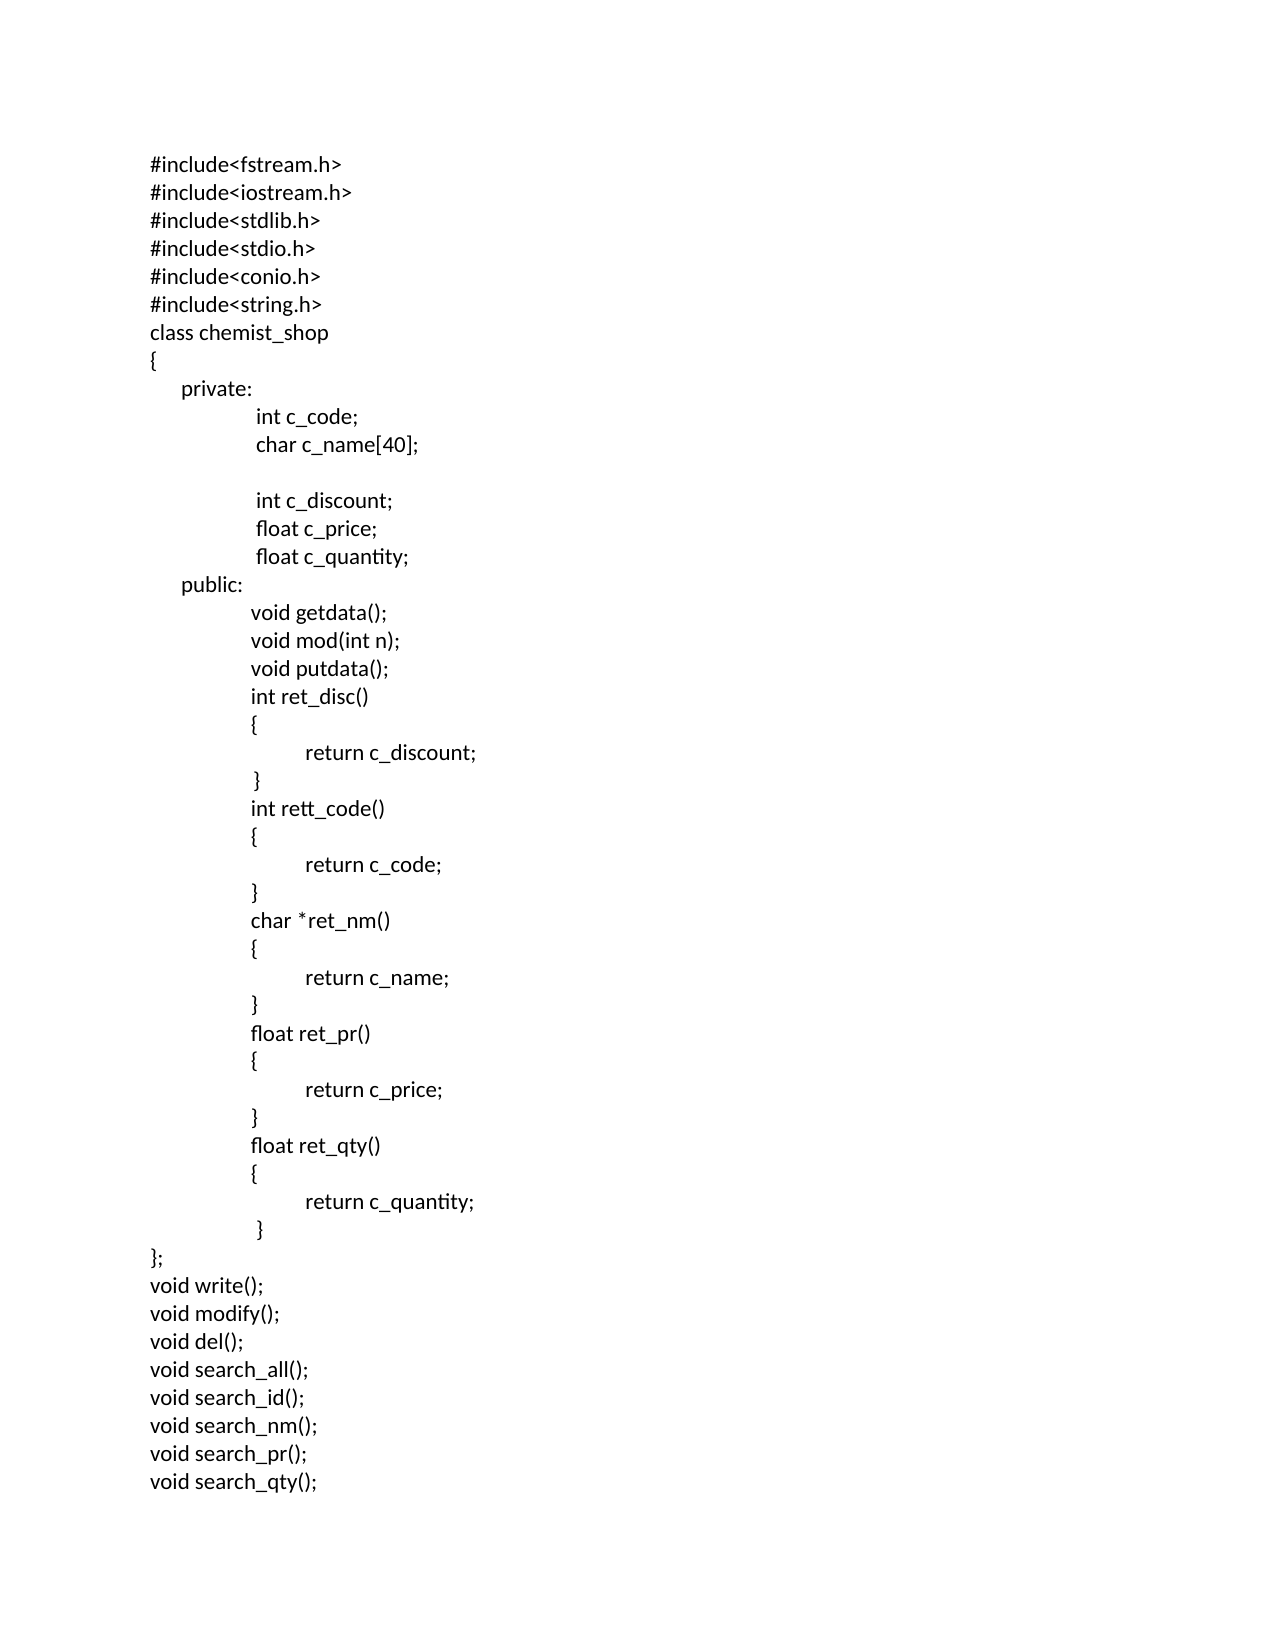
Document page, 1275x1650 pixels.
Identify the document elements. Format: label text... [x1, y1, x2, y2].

text void getdata(); [150, 598, 1125, 626]
text int c_code; [150, 402, 1125, 430]
text private: [150, 374, 1125, 402]
text { [150, 710, 1125, 738]
text } [150, 1103, 1125, 1131]
text { [150, 346, 1125, 374]
text int rett_code() [150, 794, 1125, 822]
text float c_quantity; [150, 542, 1125, 570]
text #include<string.h> [150, 290, 1125, 318]
text return c_code; [150, 851, 1125, 878]
text char *ret_nm() [150, 907, 1125, 934]
text float ret_qty() [150, 1131, 1125, 1159]
text { [150, 934, 1125, 963]
text class chemist_shop [150, 318, 1125, 346]
text { [150, 1159, 1125, 1187]
text { [150, 822, 1125, 851]
text int ret_disc() [150, 682, 1125, 710]
text return c_name; [150, 963, 1125, 991]
text { [150, 1047, 1125, 1075]
text } [150, 766, 1125, 794]
text void search_pr(); [150, 1439, 1125, 1467]
text return c_discount; [150, 738, 1125, 766]
text } [150, 991, 1125, 1019]
text return c_quantity; [150, 1187, 1125, 1215]
text public: [150, 570, 1125, 598]
text int c_discount; [150, 486, 1125, 514]
text #include<conio.h> [150, 262, 1125, 290]
text float c_price; [150, 514, 1125, 542]
text void search_all(); [150, 1355, 1125, 1383]
text void search_nm(); [150, 1411, 1125, 1439]
text } [150, 1215, 1125, 1243]
text #include<fstream.h> [150, 150, 1125, 178]
text void modify(); [150, 1299, 1125, 1327]
text }; [150, 1243, 1125, 1271]
text void mod(int n); [150, 626, 1125, 654]
text #include<stdio.h> [150, 234, 1125, 262]
text char c_name[40]; [150, 430, 1125, 458]
text return c_price; [150, 1075, 1125, 1103]
text float ret_pr() [150, 1019, 1125, 1047]
text void putdata(); [150, 654, 1125, 682]
text } [150, 878, 1125, 907]
text void del(); [150, 1327, 1125, 1355]
text void search_id(); [150, 1383, 1125, 1411]
text #include<iostream.h> [150, 178, 1125, 206]
text #include<stdlib.h> [150, 206, 1125, 234]
text void search_qty(); [150, 1467, 1125, 1495]
text void write(); [150, 1271, 1125, 1299]
